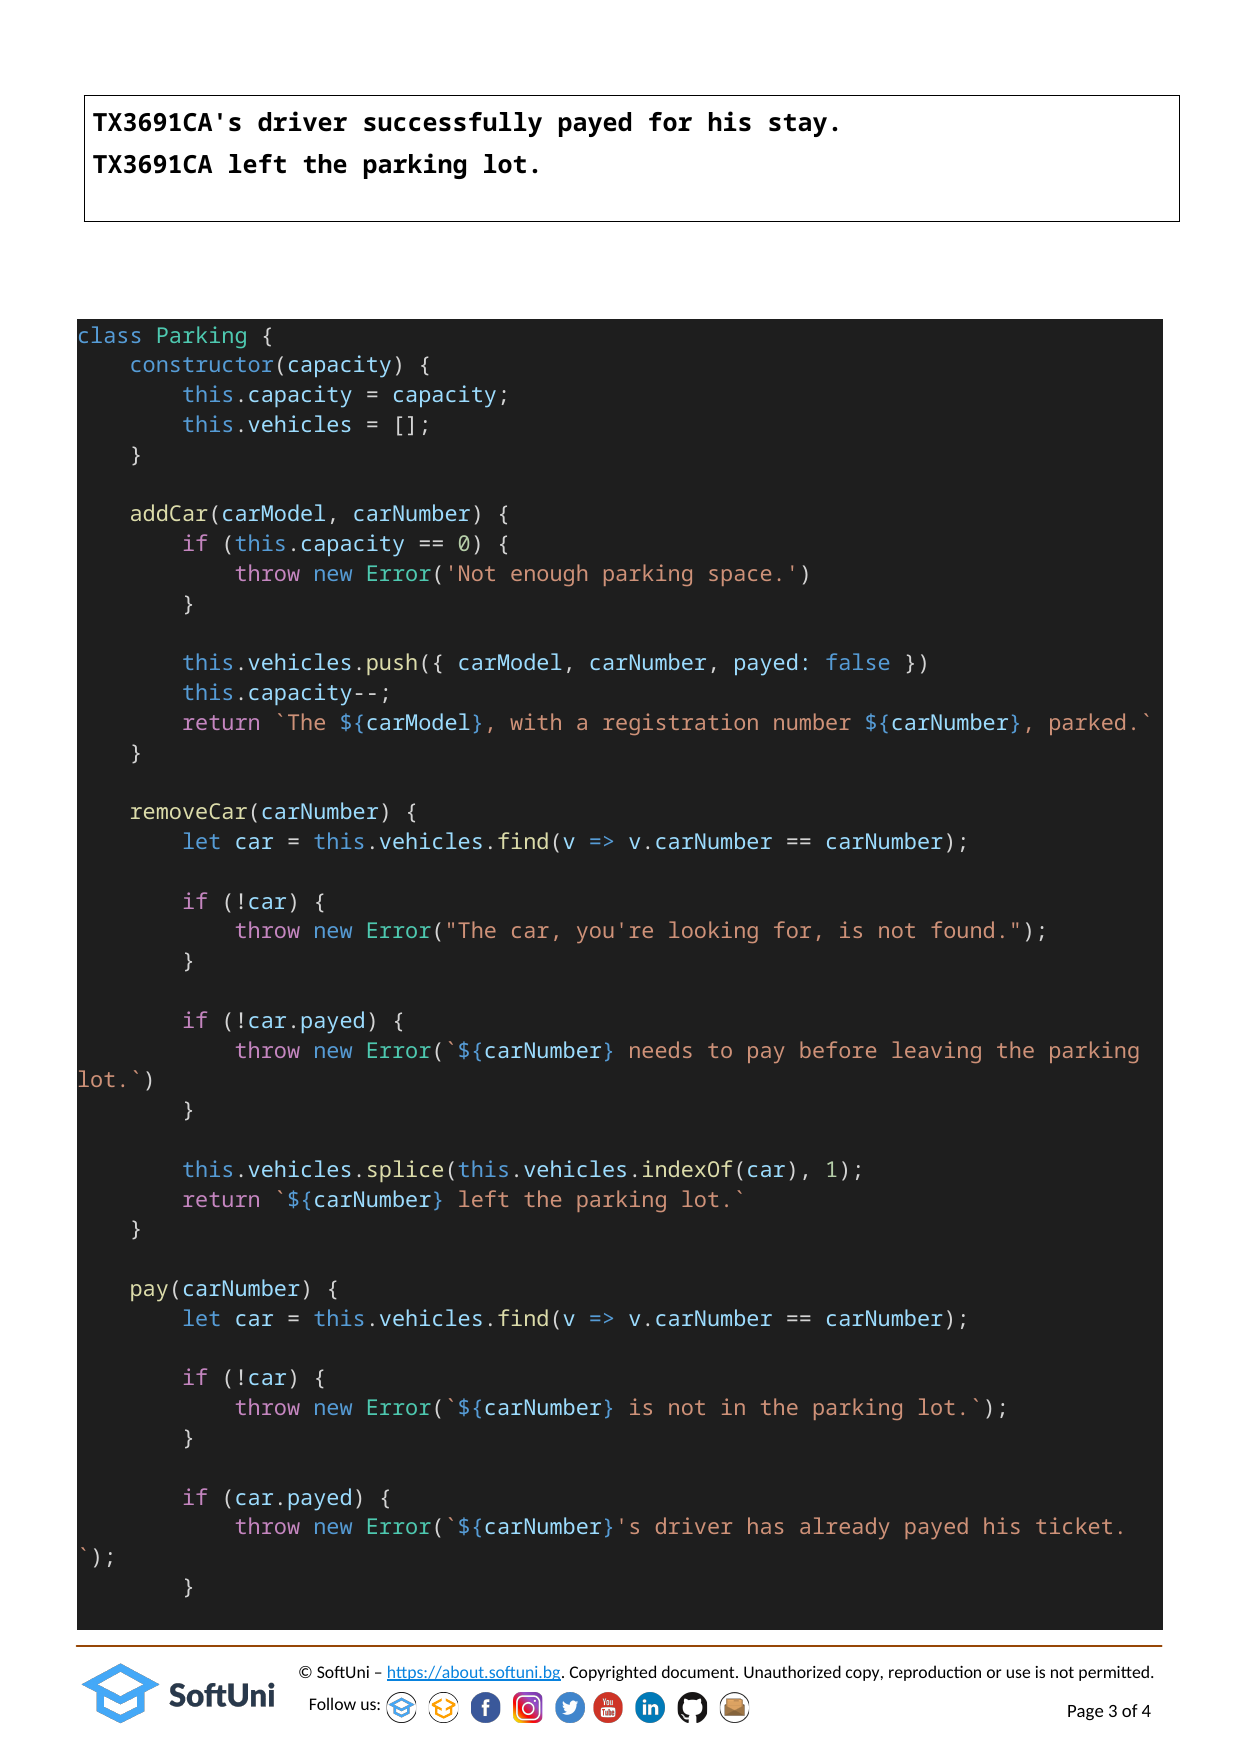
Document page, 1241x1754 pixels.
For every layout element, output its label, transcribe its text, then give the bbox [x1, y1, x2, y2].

picture [593, 1692, 623, 1723]
text return `${carNumber} left the parking lot.` [77, 1183, 1163, 1213]
text this.vehicles.splice(this.vehicles.indexOf(car), 1); [77, 1154, 1163, 1183]
text class Parking { [77, 319, 1163, 349]
text if (car.payed) { [77, 1481, 1163, 1511]
picture [649, 1705, 658, 1714]
text throw new Error(`${carNumber}'s driver has already payed his ticket.`); [77, 1511, 1163, 1571]
picture [75, 1658, 281, 1729]
text return `The ${carModel}, with a registration number ${carNumber}, parked.` [77, 707, 1163, 737]
text this.vehicles = []; [77, 409, 1163, 439]
picture [513, 1692, 543, 1723]
text pay(carNumber) { [77, 1273, 1163, 1303]
picture [656, 1692, 665, 1701]
text } [77, 1213, 1163, 1243]
text if (this.capacity == 0) { [77, 528, 1163, 558]
text } [77, 1094, 1163, 1124]
picture [635, 1692, 644, 1701]
text if (!car.payed) { [77, 1005, 1163, 1034]
text constructor(capacity) { [77, 349, 1163, 379]
picture [471, 1692, 501, 1723]
picture [428, 1692, 459, 1723]
text this.capacity--; [77, 677, 1163, 707]
text } [77, 439, 1163, 468]
text let car = this.vehicles.find(v => v.carNumber == carNumber); [77, 1303, 1163, 1332]
picture [555, 1692, 585, 1723]
text if (!car) { [77, 1362, 1163, 1392]
text throw new Error('Not enough parking space.') [77, 558, 1163, 588]
text } [77, 1571, 1163, 1601]
picture [677, 1692, 708, 1723]
picture [386, 1692, 417, 1723]
text } [77, 945, 1163, 975]
text this.vehicles.push({ carModel, carNumber, payed: false }) [77, 647, 1163, 677]
text if (!car) { [77, 886, 1163, 915]
picture [719, 1692, 750, 1723]
text addCar(carModel, carNumber) { [77, 498, 1163, 528]
picture [656, 1714, 665, 1723]
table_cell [85, 96, 1179, 221]
text throw new Error(`${carNumber} needs to pay before leaving the parking lot.`) [77, 1034, 1163, 1094]
picture [635, 1714, 644, 1723]
text } [77, 1422, 1163, 1452]
text removeCar(carNumber) { [77, 796, 1163, 826]
text let car = this.vehicles.find(v => v.carNumber == carNumber); [77, 826, 1163, 856]
text this.capacity = capacity; [77, 379, 1163, 409]
text throw new Error(`${carNumber} is not in the parking lot.`); [77, 1392, 1163, 1422]
text } [77, 588, 1163, 617]
text } [77, 737, 1163, 766]
text throw new Error("The car, you're looking for, is not found."); [77, 915, 1163, 945]
